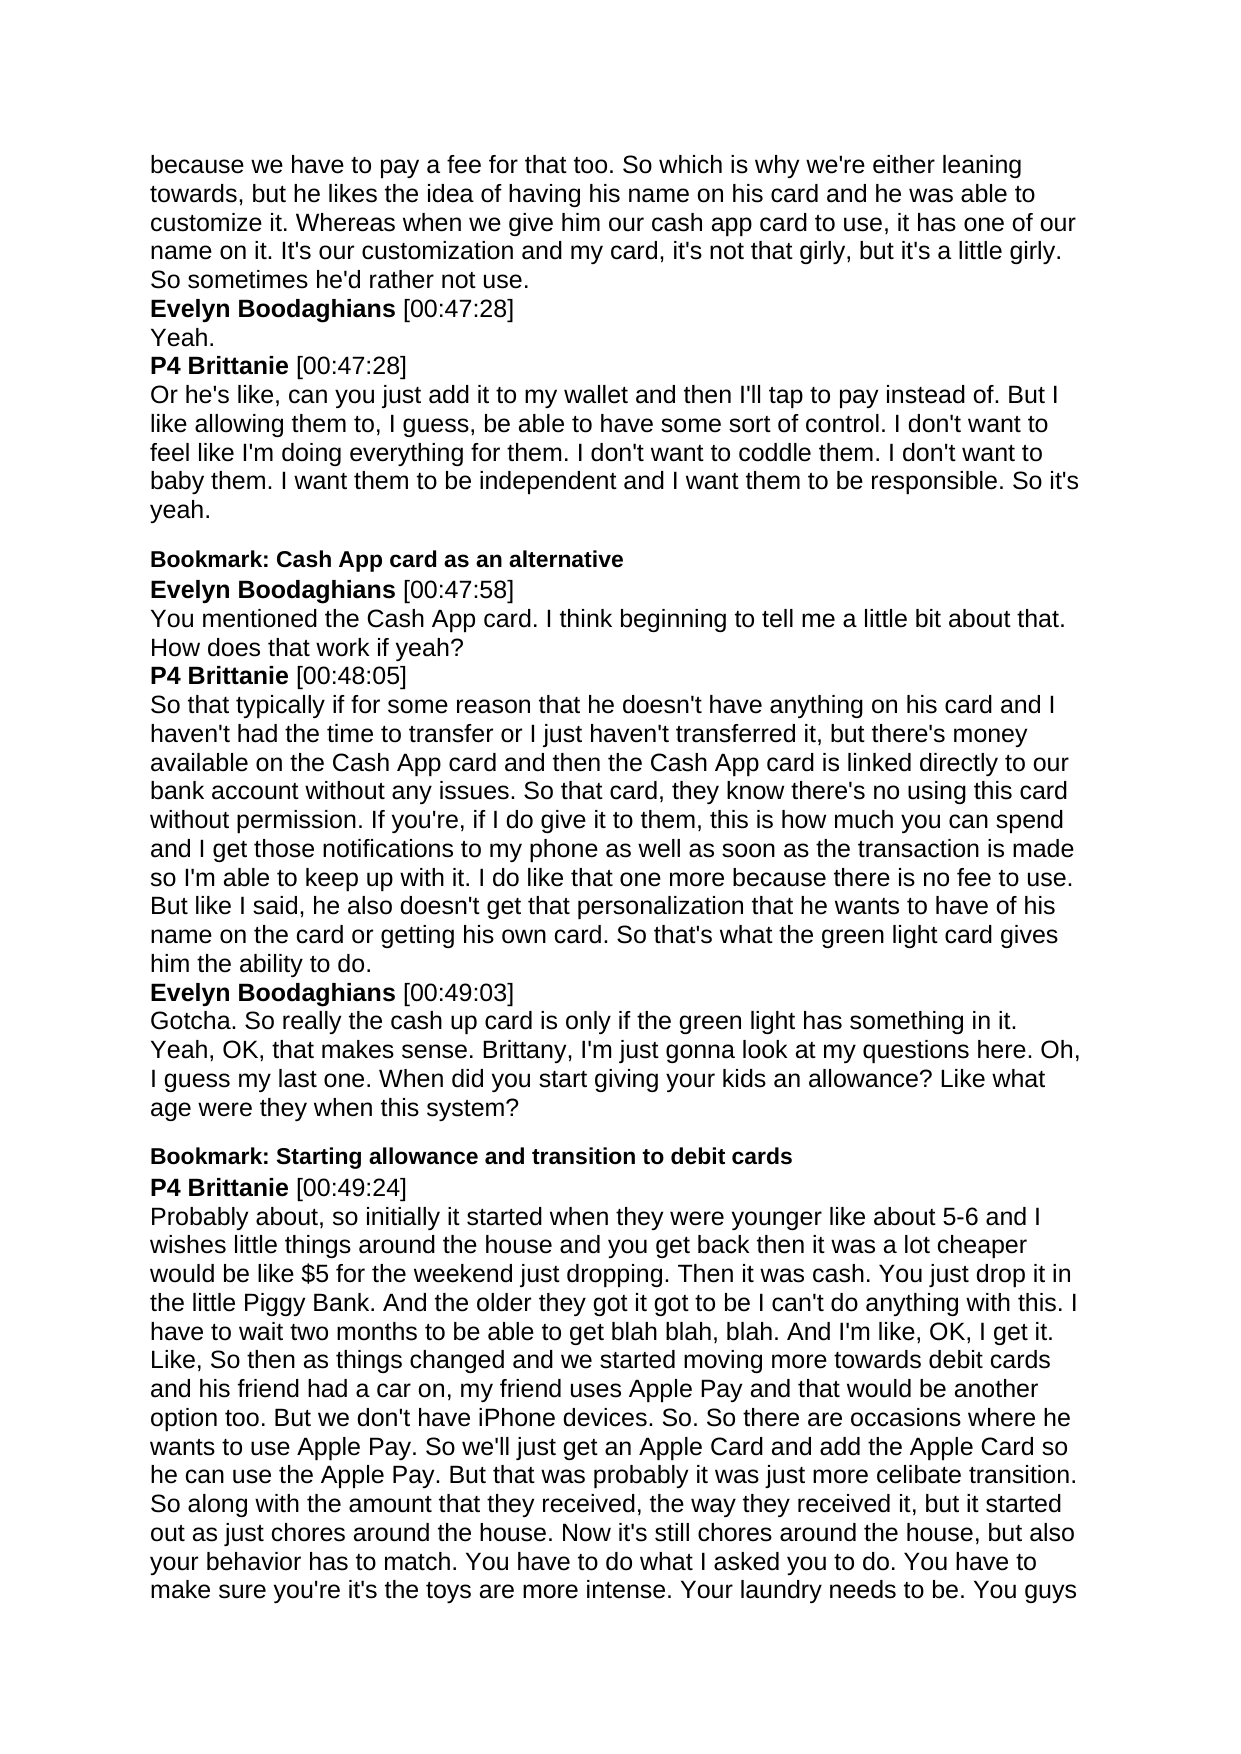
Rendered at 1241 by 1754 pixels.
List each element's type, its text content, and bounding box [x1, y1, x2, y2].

text Bookmark: Cash App card as an alternative [150, 546, 1090, 572]
text Bookmark: Starting allowance and transition to debit cards [150, 1143, 1090, 1169]
